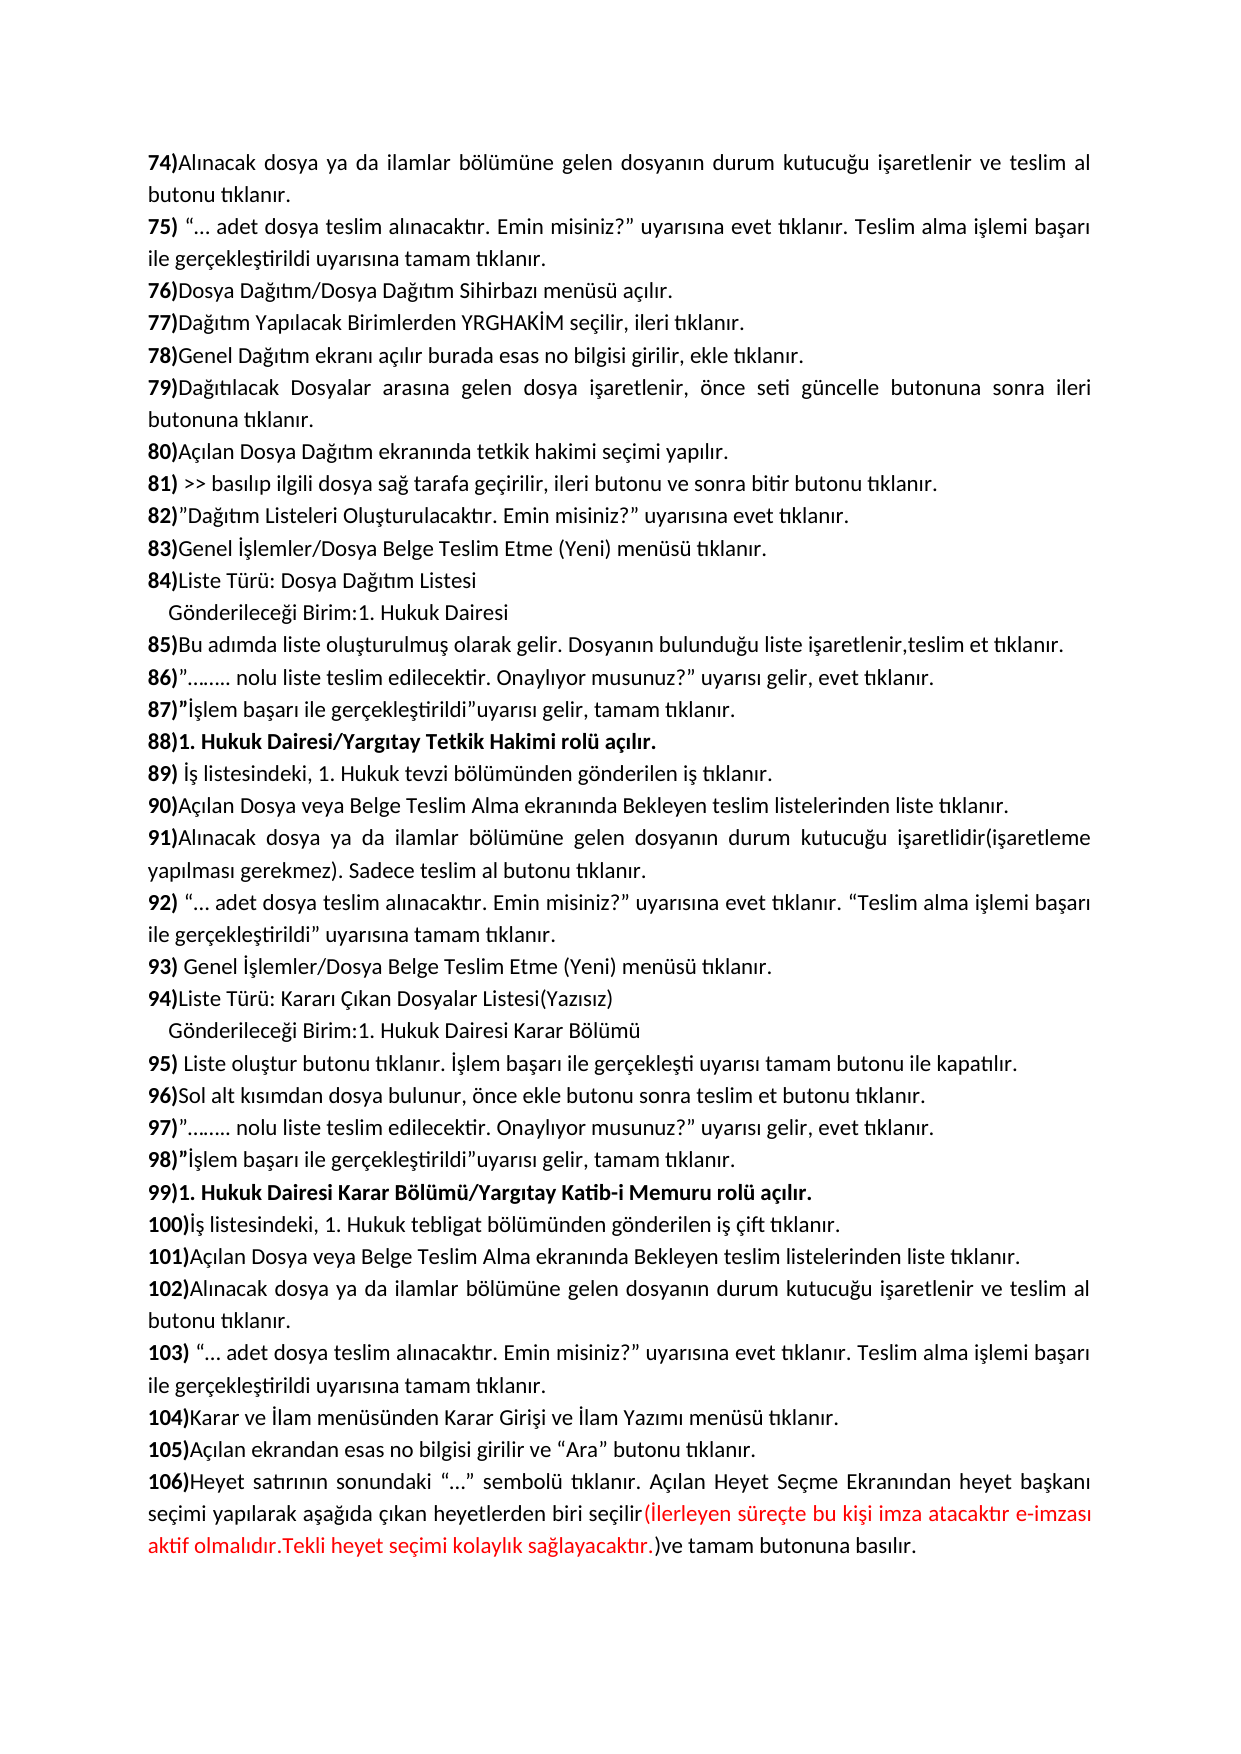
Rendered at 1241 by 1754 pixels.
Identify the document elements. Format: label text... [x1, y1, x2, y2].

text Gönderileceği Birim:1. Hukuk Dairesi [148, 598, 1093, 626]
text 88)1. Hukuk Dairesi/Yargıtay Tetkik Hakimi rolü açılır. [148, 727, 1093, 755]
text 81) >> basılıp ilgili dosya sağ tarafa geçirilir, ileri butonu ve sonra bitir butonu tıklanır. [148, 469, 1093, 497]
text 105)Açılan ekrandan esas no bilgisi girilir ve “Ara” butonu tıklanır. [148, 1435, 1093, 1463]
text 94)Liste Türü: Kararı Çıkan Dosyalar Listesi(Yazısız) [148, 984, 1093, 1012]
text 89) İş listesindeki, 1. Hukuk tevzi bölümünden gönderilen iş tıklanır. [148, 759, 1093, 787]
text 80)Açılan Dosya Dağıtım ekranında tetkik hakimi seçimi yapılır. [148, 437, 1093, 465]
text 101)Açılan Dosya veya Belge Teslim Alma ekranında Bekleyen teslim listelerinden liste tıklanır. [148, 1242, 1093, 1270]
text 92) “… adet dosya teslim alınacaktır. Emin misiniz?” uyarısına evet tıklanır. “Teslim alma işlemi başarı ile gerçekleştirildi” uyarısına tamam tıklanır. [148, 888, 1093, 948]
text Gönderileceği Birim:1. Hukuk Dairesi Karar Bölümü [148, 1017, 1093, 1045]
text 103) “… adet dosya teslim alınacaktır. Emin misiniz?” uyarısına evet tıklanır. Teslim alma işlemi başarı ile gerçekleştirildi uyarısına tamam tıklanır. [148, 1338, 1093, 1399]
text 90)Açılan Dosya veya Belge Teslim Alma ekranında Bekleyen teslim listelerinden liste tıklanır. [148, 791, 1093, 819]
text 83)Genel İşlemler/Dosya Belge Teslim Etme (Yeni) menüsü tıklanır. [148, 534, 1093, 562]
text 97)”…….. nolu liste teslim edilecektir. Onaylıyor musunuz?” uyarısı gelir, evet tıklanır. [148, 1113, 1093, 1141]
text 86)”…….. nolu liste teslim edilecektir. Onaylıyor musunuz?” uyarısı gelir, evet tıklanır. [148, 663, 1093, 691]
text 93) Genel İşlemler/Dosya Belge Teslim Etme (Yeni) menüsü tıklanır. [148, 952, 1093, 980]
text 95) Liste oluştur butonu tıklanır. İşlem başarı ile gerçekleşti uyarısı tamam butonu ile kapatılır. [148, 1049, 1093, 1077]
text 96)Sol alt kısımdan dosya bulunur, önce ekle butonu sonra teslim et butonu tıklanır. [148, 1081, 1093, 1109]
text 99)1. Hukuk Dairesi Karar Bölümü/Yargıtay Katib-i Memuru rolü açılır. [148, 1178, 1093, 1206]
text 87)”İşlem başarı ile gerçekleştirildi”uyarısı gelir, tamam tıklanır. [148, 695, 1093, 723]
text 102)Alınacak dosya ya da ilamlar bölümüne gelen dosyanın durum kutucuğu işaretlenir ve teslim al butonu tıklanır. [148, 1274, 1093, 1334]
text 75) “… adet dosya teslim alınacaktır. Emin misiniz?” uyarısına evet tıklanır. Teslim alma işlemi başarı ile gerçekleştirildi uyarısına tamam tıklanır. [148, 212, 1093, 272]
text 104)Karar ve İlam menüsünden Karar Girişi ve İlam Yazımı menüsü tıklanır. [148, 1403, 1093, 1431]
text 85)Bu adımda liste oluşturulmuş olarak gelir. Dosyanın bulunduğu liste işaretlenir,teslim et tıklanır. [148, 630, 1093, 658]
text 106)Heyet satırının sonundaki “…” sembolü tıklanır. Açılan Heyet Seçme Ekranından heyet başkanı seçimi yapılarak aşağıda çıkan heyetlerden biri seçilir(İlerleyen süreçte bu kişi imza atacaktır e-imzası aktif olmalıdır.Tekli heyet seçimi kolaylık sağlayacaktır.)ve tamam butonuna basılır. [148, 1467, 1093, 1560]
text 78)Genel Dağıtım ekranı açılır burada esas no bilgisi girilir, ekle tıklanır. [148, 341, 1093, 369]
text 98)”İşlem başarı ile gerçekleştirildi”uyarısı gelir, tamam tıklanır. [148, 1145, 1093, 1173]
text 82)”Dağıtım Listeleri Oluşturulacaktır. Emin misiniz?” uyarısına evet tıklanır. [148, 502, 1093, 530]
text 74)Alınacak dosya ya da ilamlar bölümüne gelen dosyanın durum kutucuğu işaretlenir ve teslim al butonu tıklanır. [148, 148, 1093, 208]
text 77)Dağıtım Yapılacak Birimlerden YRGHAKİM seçilir, ileri tıklanır. [148, 308, 1093, 337]
text 79)Dağıtılacak Dosyalar arasına gelen dosya işaretlenir, önce seti güncelle butonuna sonra ileri butonuna tıklanır. [148, 373, 1093, 433]
text 91)Alınacak dosya ya da ilamlar bölümüne gelen dosyanın durum kutucuğu işaretlidir(işaretleme yapılması gerekmez). Sadece teslim al butonu tıklanır. [148, 823, 1093, 884]
text 100)İş listesindeki, 1. Hukuk tebligat bölümünden gönderilen iş çift tıklanır. [148, 1210, 1093, 1238]
text 84)Liste Türü: Dosya Dağıtım Listesi [148, 566, 1093, 594]
text 76)Dosya Dağıtım/Dosya Dağıtım Sihirbazı menüsü açılır. [148, 276, 1093, 304]
